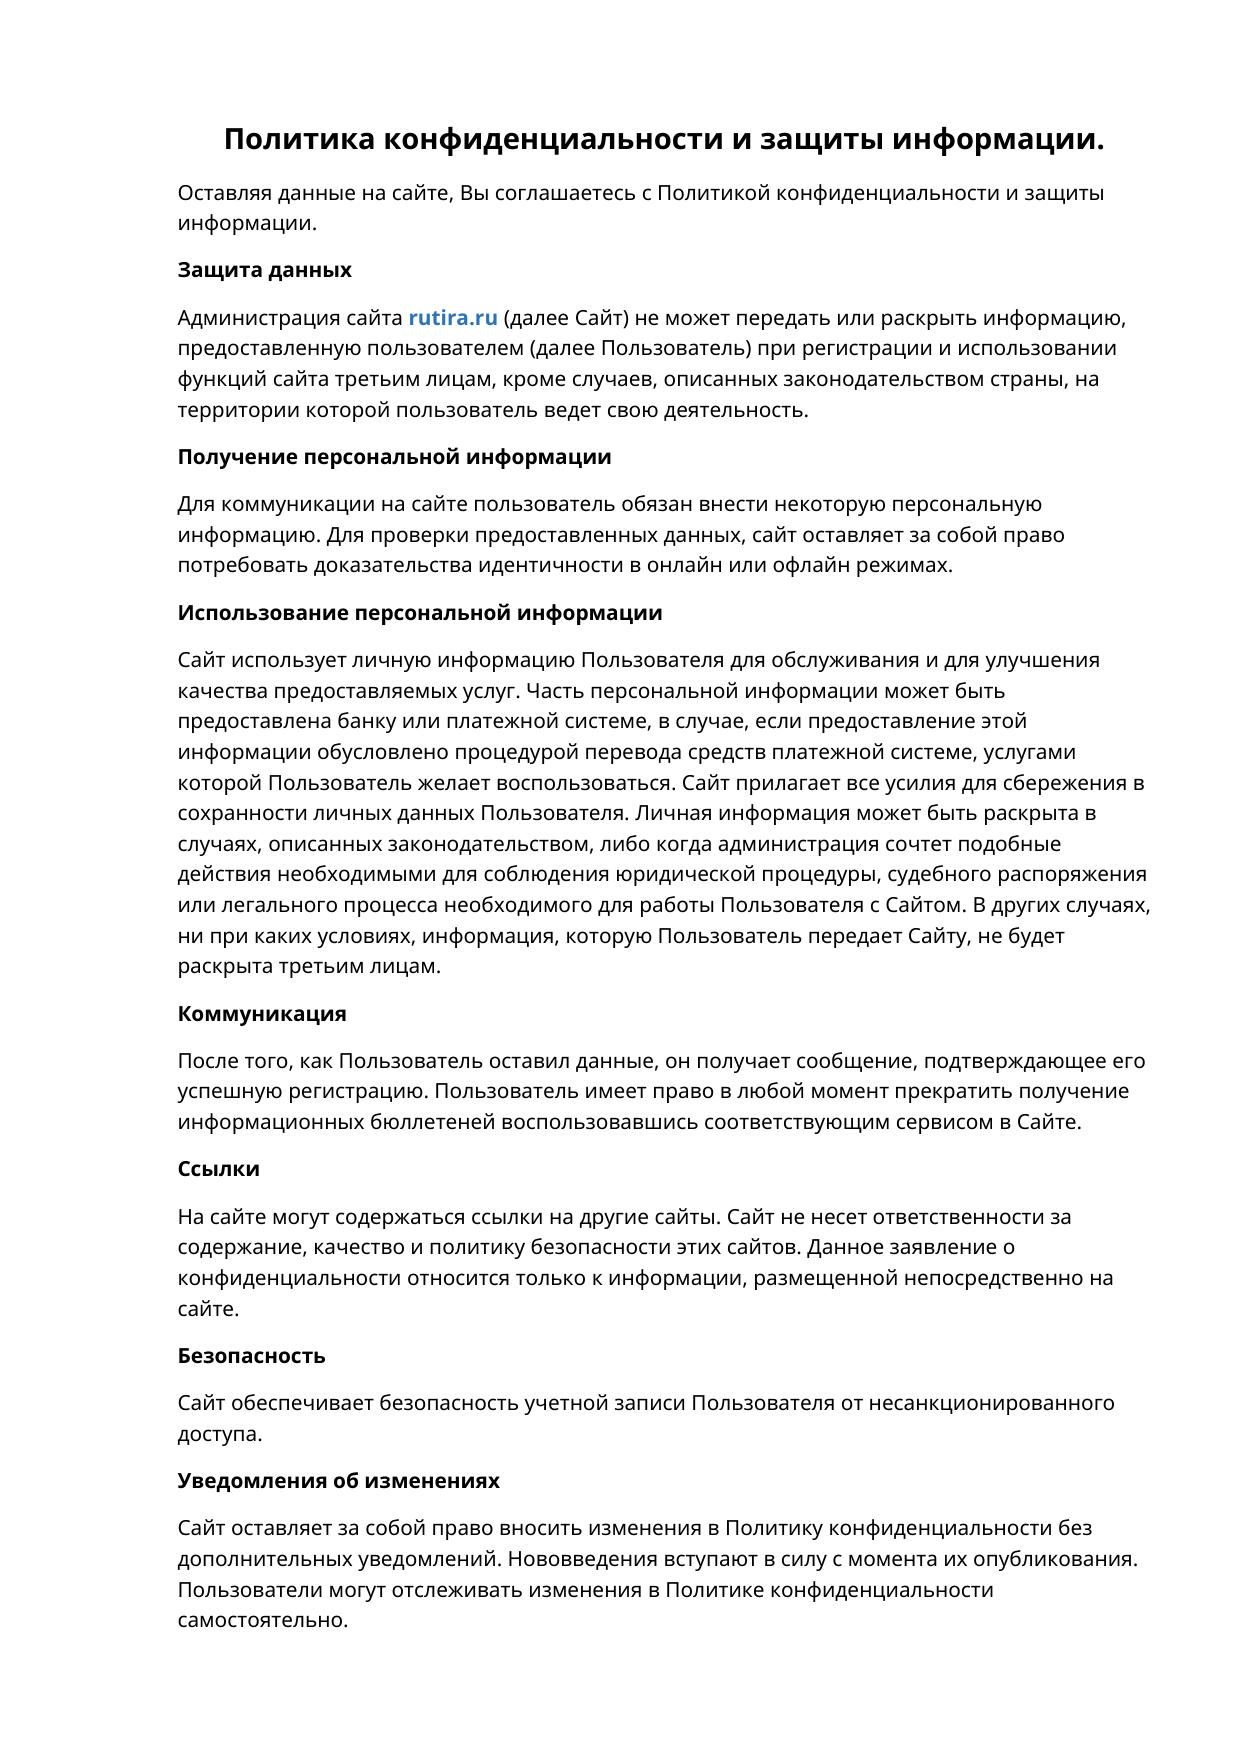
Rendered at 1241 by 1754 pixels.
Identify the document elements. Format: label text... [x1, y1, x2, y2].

text На сайте могут содержаться ссылки на другие сайты. Сайт не несет ответственности за содержание, качество и политику безопасности этих сайтов. Данное заявление о конфиденциальности относится только к информации, размещенной непосредственно на сайте. [177, 1202, 1152, 1322]
text Оставляя данные на сайте, Вы соглашаетесь с Политикой конфиденциальности и защиты информации. [177, 178, 1152, 237]
text Безопасность [177, 1341, 1152, 1369]
text Использование персональной информации [177, 598, 1152, 626]
text Для коммуникации на сайте пользователь обязан внести некоторую персональную информацию. Для проверки предоставленных данных, сайт оставляет за собой право потребовать доказательства идентичности в онлайн или офлайн режимах. [177, 489, 1152, 579]
text Политика конфиденциальности и защиты информации. [177, 118, 1152, 158]
text Администрация сайта rutira.ru (далее Сайт) не может передать или раскрыть информацию, предоставленную пользователем (далее Пользователь) при регистрации и использовании функций сайта третьим лицам, кроме случаев, описанных законодательством страны, на территории которой пользователь ведет свою деятельность. [177, 303, 1152, 423]
text После того, как Пользователь оставил данные, он получает сообщение, подтверждающее его успешную регистрацию. Пользователь имеет право в любой момент прекратить получение информационных бюллетеней воспользовавшись соответствующим сервисом в Сайте. [177, 1046, 1152, 1136]
text Сайт обеспечивает безопасность учетной записи Пользователя от несанкционированного доступа. [177, 1388, 1152, 1447]
text Защита данных [177, 256, 1152, 284]
text Сайт оставляет за собой право вносить изменения в Политику конфиденциальности без дополнительных уведомлений. Нововведения вступают в силу с момента их опубликования. Пользователи могут отслеживать изменения в Политике конфиденциальности самостоятельно. [177, 1513, 1152, 1634]
text Коммуникация [177, 999, 1152, 1027]
text Сайт использует личную информацию Пользователя для обслуживания и для улучшения качества предоставляемых услуг. Часть персональной информации может быть предоставлена банку или платежной системе, в случае, если предоставление этой информации обусловлено процедурой перевода средств платежной системе, услугами которой Пользователь желает воспользоваться. Сайт прилагает все усилия для сбережения в сохранности личных данных Пользователя. Личная информация может быть раскрыта в случаях, описанных законодательством, либо когда администрация сочтет подобные действия необходимыми для соблюдения юридической процедуры, судебного распоряжения или легального процесса необходимого для работы Пользователя с Сайтом. В других случаях, ни при каких условиях, информация, которую Пользователь передает Сайту, не будет раскрыта третьим лицам. [177, 645, 1152, 980]
text Уведомления об изменениях [177, 1466, 1152, 1494]
text Получение персональной информации [177, 442, 1152, 470]
text Ссылки [177, 1154, 1152, 1183]
